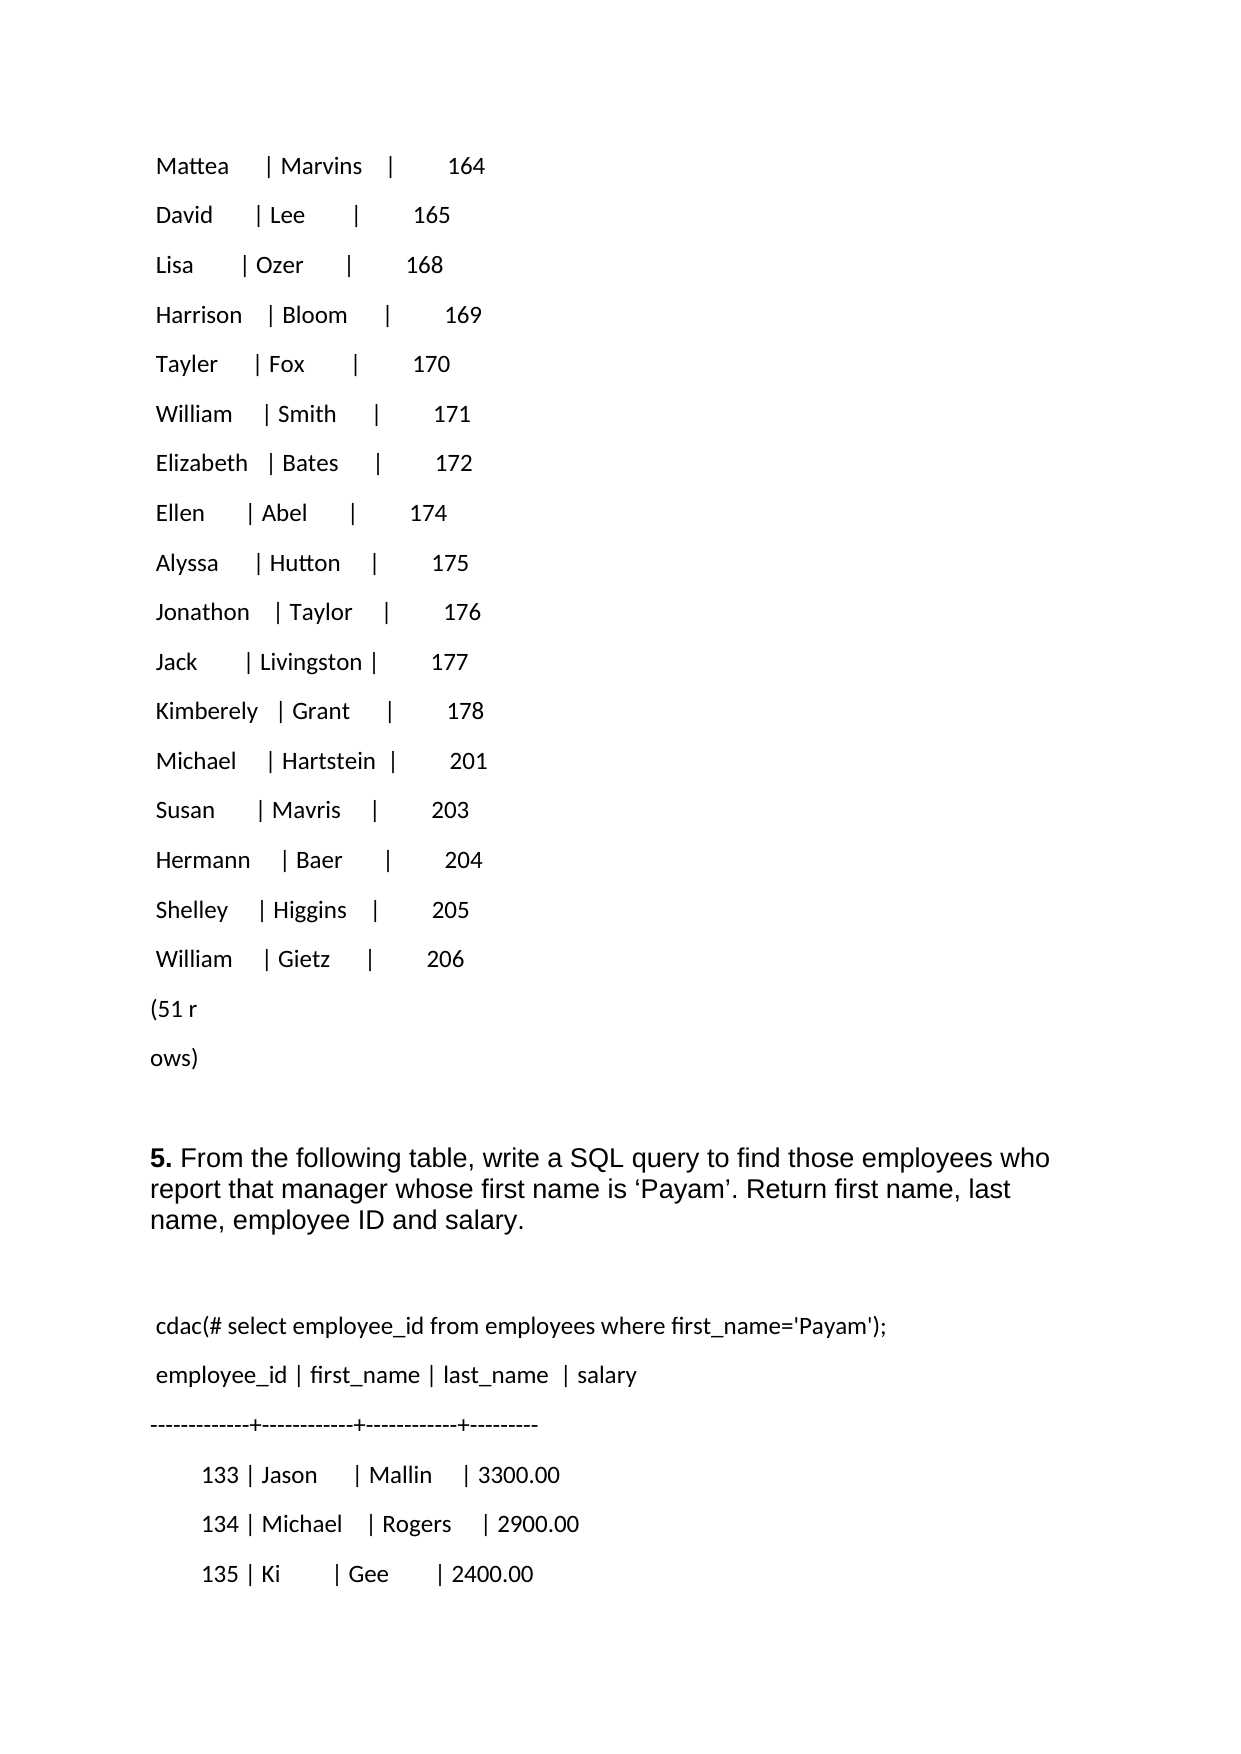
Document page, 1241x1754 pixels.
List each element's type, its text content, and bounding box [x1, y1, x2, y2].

text (51 r [150, 993, 1090, 1023]
text 133 | Jason | Mallin | 3300.00 [150, 1459, 1090, 1489]
text Michael | Hartstein | 201 [150, 745, 1090, 776]
text Mattea | Marvins | 164 [150, 150, 1090, 181]
text Kimberely | Grant | 178 [150, 695, 1090, 726]
text Elizabeth | Bates | 172 [150, 447, 1090, 478]
text Hermann | Baer | 204 [150, 844, 1090, 875]
text Jonathon | Taylor | 176 [150, 596, 1090, 627]
text William | Gietz | 206 [150, 943, 1090, 974]
text David | Lee | 165 [150, 199, 1090, 230]
text Tayler | Fox | 170 [150, 348, 1090, 379]
text 134 | Michael | Rogers | 2900.00 [150, 1508, 1090, 1539]
text -------------+------------+------------+--------- [150, 1409, 1090, 1440]
text Lisa | Ozer | 168 [150, 249, 1090, 280]
text employee_id | first_name | last_name | salary [150, 1359, 1090, 1390]
text Jack | Livingston | 177 [150, 646, 1090, 676]
text 135 | Ki | Gee | 2400.00 [150, 1558, 1090, 1588]
text Ellen | Abel | 174 [150, 497, 1090, 528]
text Susan | Mavris | 203 [150, 794, 1090, 825]
text Harrison | Bloom | 169 [150, 299, 1090, 329]
text William | Smith | 171 [150, 398, 1090, 428]
text Shelley | Higgins | 205 [150, 894, 1090, 924]
text Alyssa | Hutton | 175 [150, 547, 1090, 577]
text ows) [150, 1042, 1090, 1073]
text 5. From the following table, write a SQL query to find those employees who report that manager whose first name is ‘Payam’. Return first name, last name, employee ID and salary. [150, 1142, 1090, 1235]
text cdac(# select employee_id from employees where first_name='Payam'); [150, 1310, 1090, 1341]
